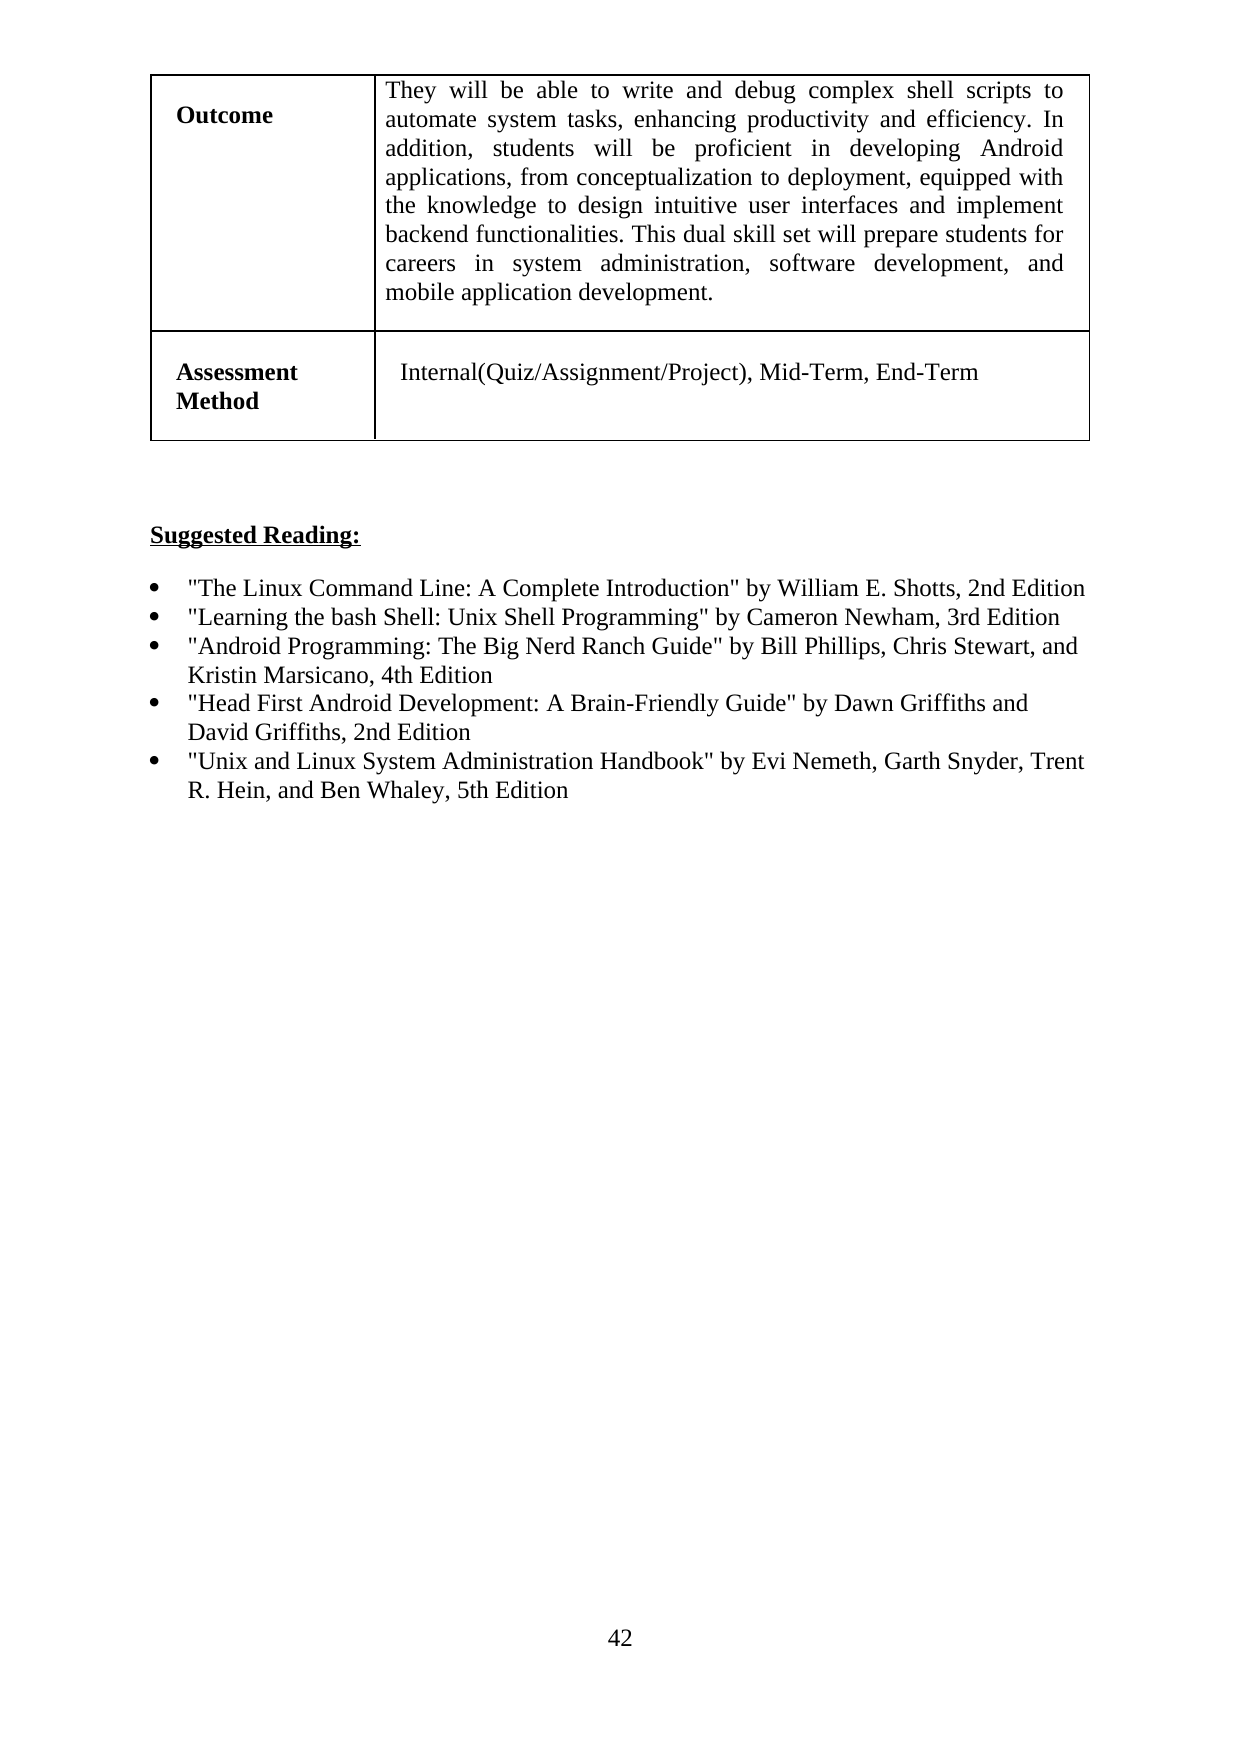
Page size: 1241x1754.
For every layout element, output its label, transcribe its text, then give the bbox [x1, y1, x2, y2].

table_cell Internal(Quiz/Assignment/Project), Mid-Term, End-Term [376, 332, 1089, 439]
list "The Linux Command Line: A Complete Introduction" by William E. Shotts, 2nd Edition [150, 573, 1090, 602]
table_cell Assessment Method [152, 332, 374, 439]
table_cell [376, 76, 1089, 330]
table_cell Learning Outcome [152, 76, 374, 330]
list "Unix and Linux System Administration Handbook" by Evi Nemeth, Garth Snyder, Trent R. Hein, and Ben Whaley, 5th Edition [150, 746, 1090, 803]
list "Android Programming: The Big Nerd Ranch Guide" by Bill Phillips, Chris Stewart, and Kristin Marsicano, 4th Edition [150, 631, 1090, 688]
list "Learning the bash Shell: Unix Shell Programming" by Cameron Newham, 3rd Edition [150, 602, 1090, 631]
text Suggested Reading: [150, 520, 1090, 548]
list "Head First Android Development: A Brain-Friendly Guide" by Dawn Griffiths and David Griffiths, 2nd Edition [150, 688, 1090, 746]
